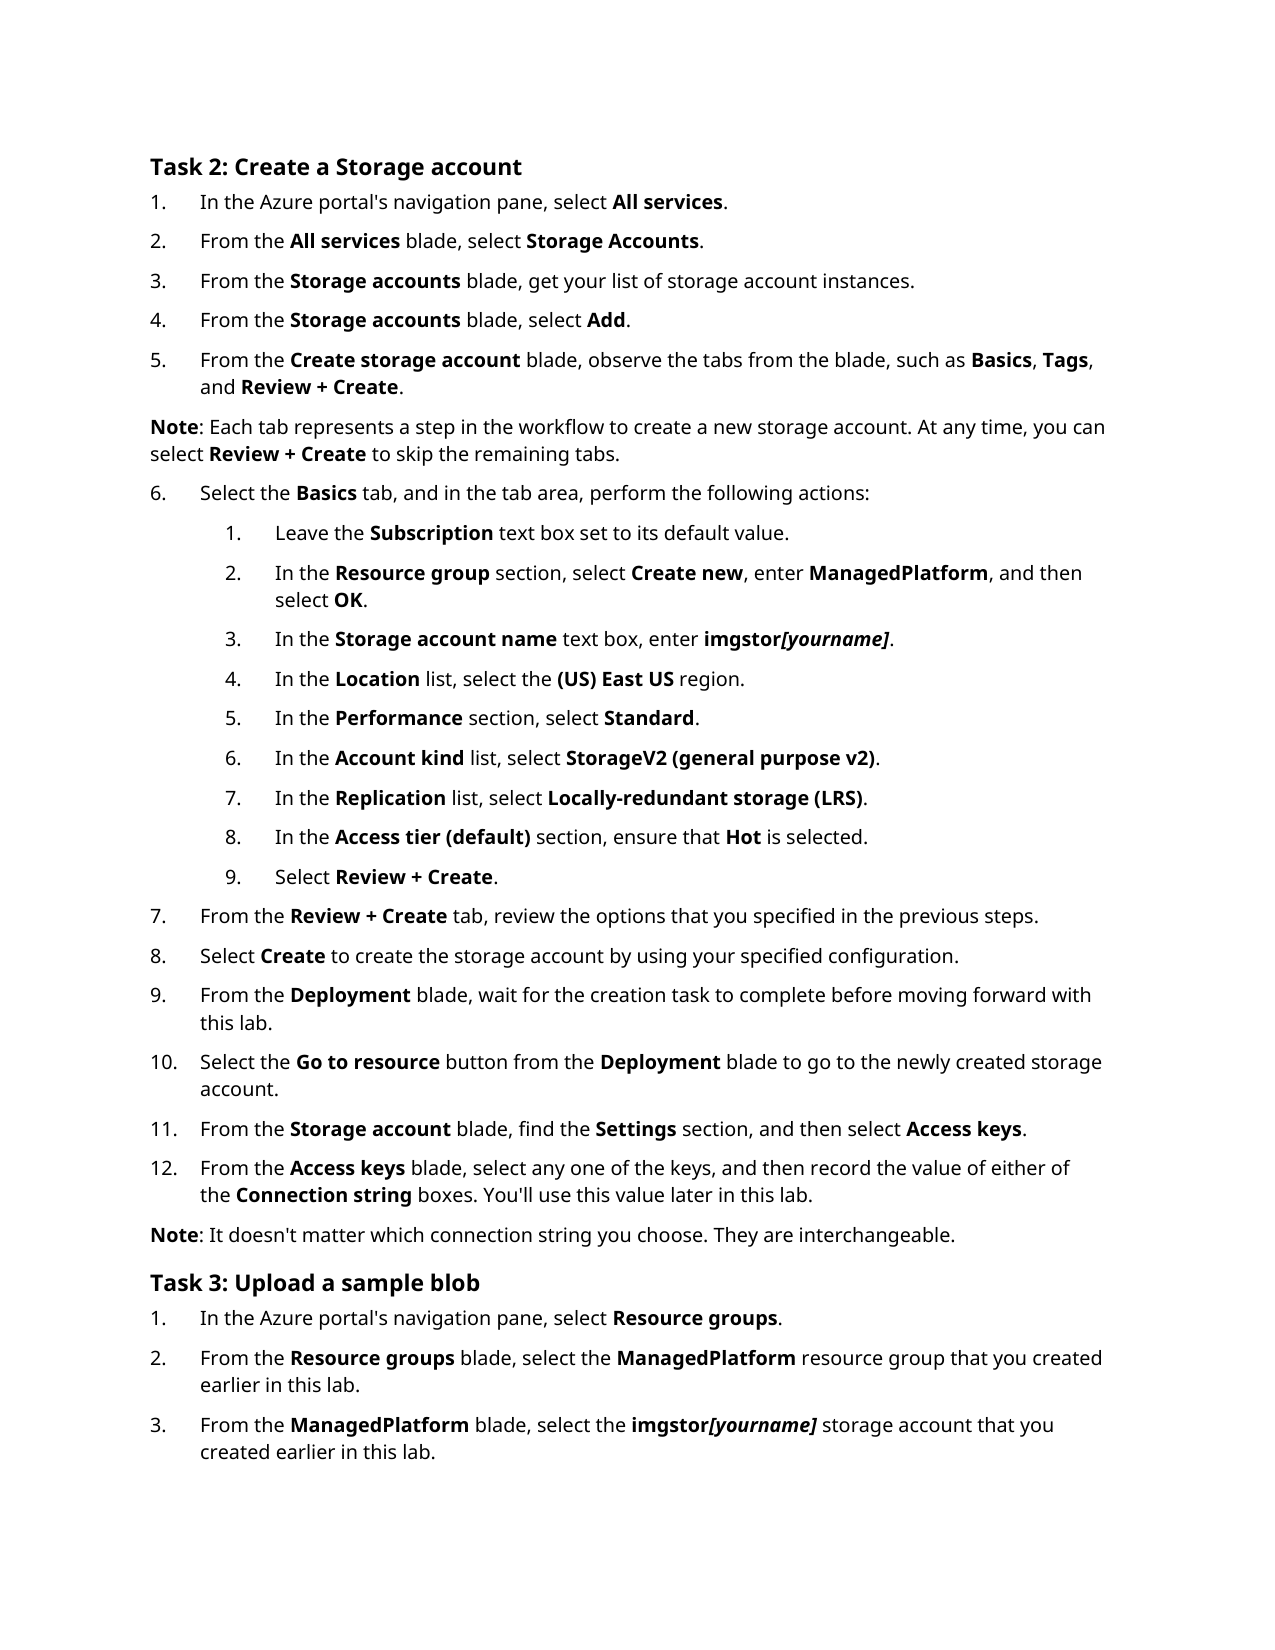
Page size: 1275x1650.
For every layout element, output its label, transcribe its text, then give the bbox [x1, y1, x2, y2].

list In the Location list, select the (US) East US region. [225, 664, 1125, 692]
list In the Azure portal's navigation pane, select All services. [150, 187, 1125, 214]
list From the ManagedPlatform blade, select the imgstor[yourname] storage account that you created earlier in this lab. [150, 1410, 1125, 1464]
list Select Review + Create. [225, 862, 1125, 889]
list Select Create to create the storage account by using your specified configuration. [150, 942, 1125, 969]
subtitle Task 2: Create a Storage account [150, 150, 1125, 181]
list From the Deployment blade, wait for the creation task to complete before moving forward with this lab. [150, 981, 1125, 1035]
list Select the Go to resource button from the Deployment blade to go to the newly created storage account. [150, 1048, 1125, 1102]
list Leave the Subscription text box set to its default value. [225, 519, 1125, 546]
list Select the Basics tab, and in the tab area, perform the following actions: [150, 479, 1125, 506]
subtitle Task 3: Upload a sample blob [150, 1267, 1125, 1298]
list In the Replication list, select Locally-redundant storage (LRS). [225, 783, 1125, 810]
list In the Resource group section, select Create new, enter ManagedPlatform, and then select OK. [225, 558, 1125, 612]
list From the Create storage account blade, observe the tabs from the blade, such as Basics, Tags, and Review + Create. [150, 346, 1125, 400]
list In the Performance section, select Standard. [225, 704, 1125, 731]
list In the Access tier (default) section, ensure that Hot is selected. [225, 823, 1125, 850]
list From the Storage accounts blade, select Add. [150, 306, 1125, 333]
list In the Storage account name text box, enter imgstor[yourname]. [225, 625, 1125, 652]
list From the Review + Create tab, review the options that you specified in the previous steps. [150, 902, 1125, 929]
list From the Resource groups blade, select the ManagedPlatform resource group that you created earlier in this lab. [150, 1344, 1125, 1398]
list From the Access keys blade, select any one of the keys, and then record the value of either of the Connection string boxes. You'll use this value later in this lab. [150, 1154, 1125, 1208]
list In the Account kind list, select StorageV2 (general purpose v2). [225, 744, 1125, 771]
list From the Storage accounts blade, get your list of storage account instances. [150, 267, 1125, 294]
list From the All services blade, select Storage Accounts. [150, 227, 1125, 254]
list From the Storage account blade, find the Settings section, and then select Access keys. [150, 1114, 1125, 1142]
list In the Azure portal's navigation pane, select Resource groups. [150, 1304, 1125, 1331]
